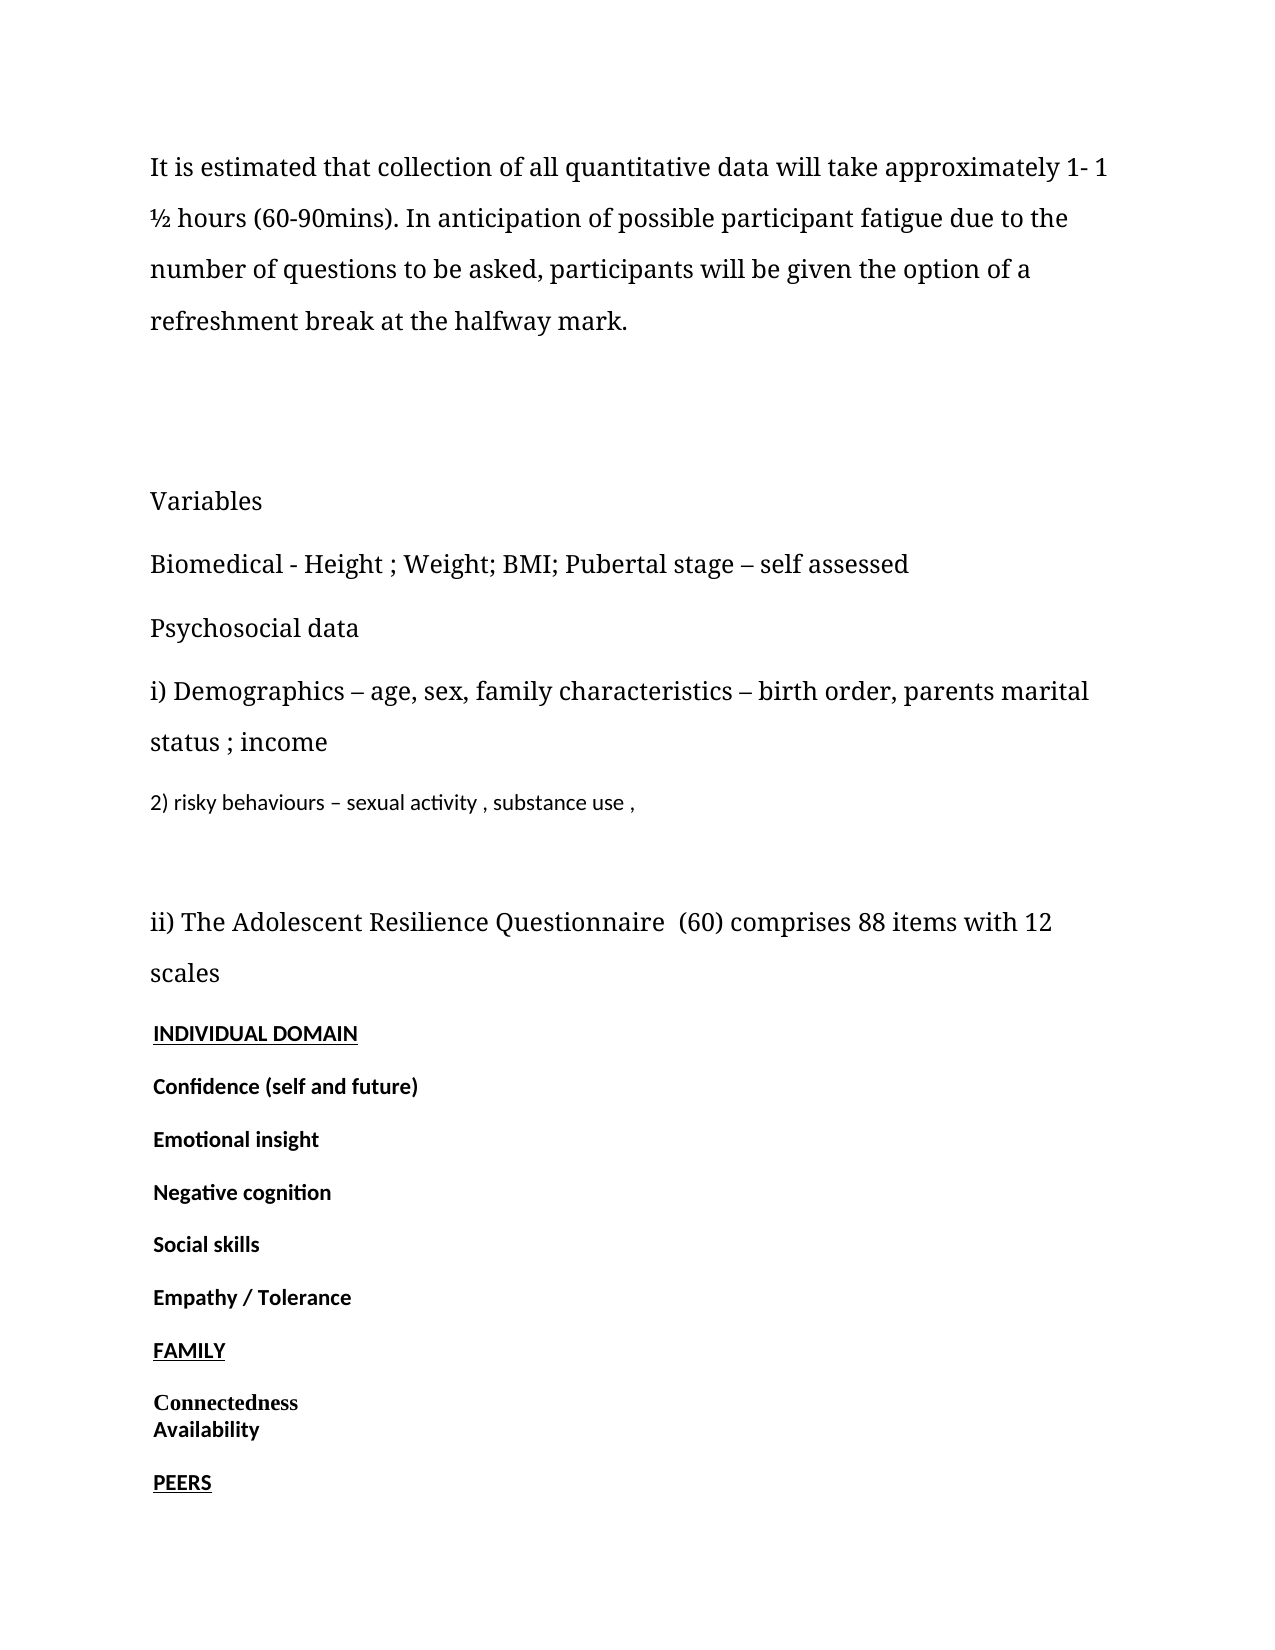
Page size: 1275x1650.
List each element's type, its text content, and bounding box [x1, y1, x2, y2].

table_cell Availability [150, 1415, 777, 1468]
table_cell Confidence (self and future) [150, 1072, 777, 1125]
text Biomedical - Height ; Weight; BMI; Pubertal stage – self assessed [150, 547, 1125, 581]
table_cell Connectedness [150, 1389, 777, 1415]
table_cell Emotional insight [150, 1125, 777, 1178]
text It is estimated that collection of all quantitative data will take approximately 1- 1 ½ hours (60-90mins). In anticipation of possible participant fatigue due to the number of questions to be asked, participants will be given the option of a refreshment break at the halfway mark. [150, 150, 1125, 337]
table_cell Social skills [150, 1230, 777, 1283]
text 2) risky behaviours – sexual activity , substance use , [150, 788, 1125, 816]
table_cell Empathy / Tolerance [150, 1283, 777, 1336]
text i) Demographics – age, sex, family characteristics – birth order, parents marital status ; income [150, 674, 1125, 759]
table_cell PEERS [150, 1468, 777, 1496]
text Psychosocial data [150, 610, 1125, 644]
text Variables [150, 483, 1125, 517]
table_header INDIVIDUAL DOMAIN [150, 1020, 777, 1072]
table_cell FAMILY [150, 1336, 777, 1388]
table_cell Negative cognition [150, 1178, 777, 1230]
text ii) The Adolescent Resilience Questionnaire (60) comprises 88 items with 12 scales [150, 905, 1125, 990]
